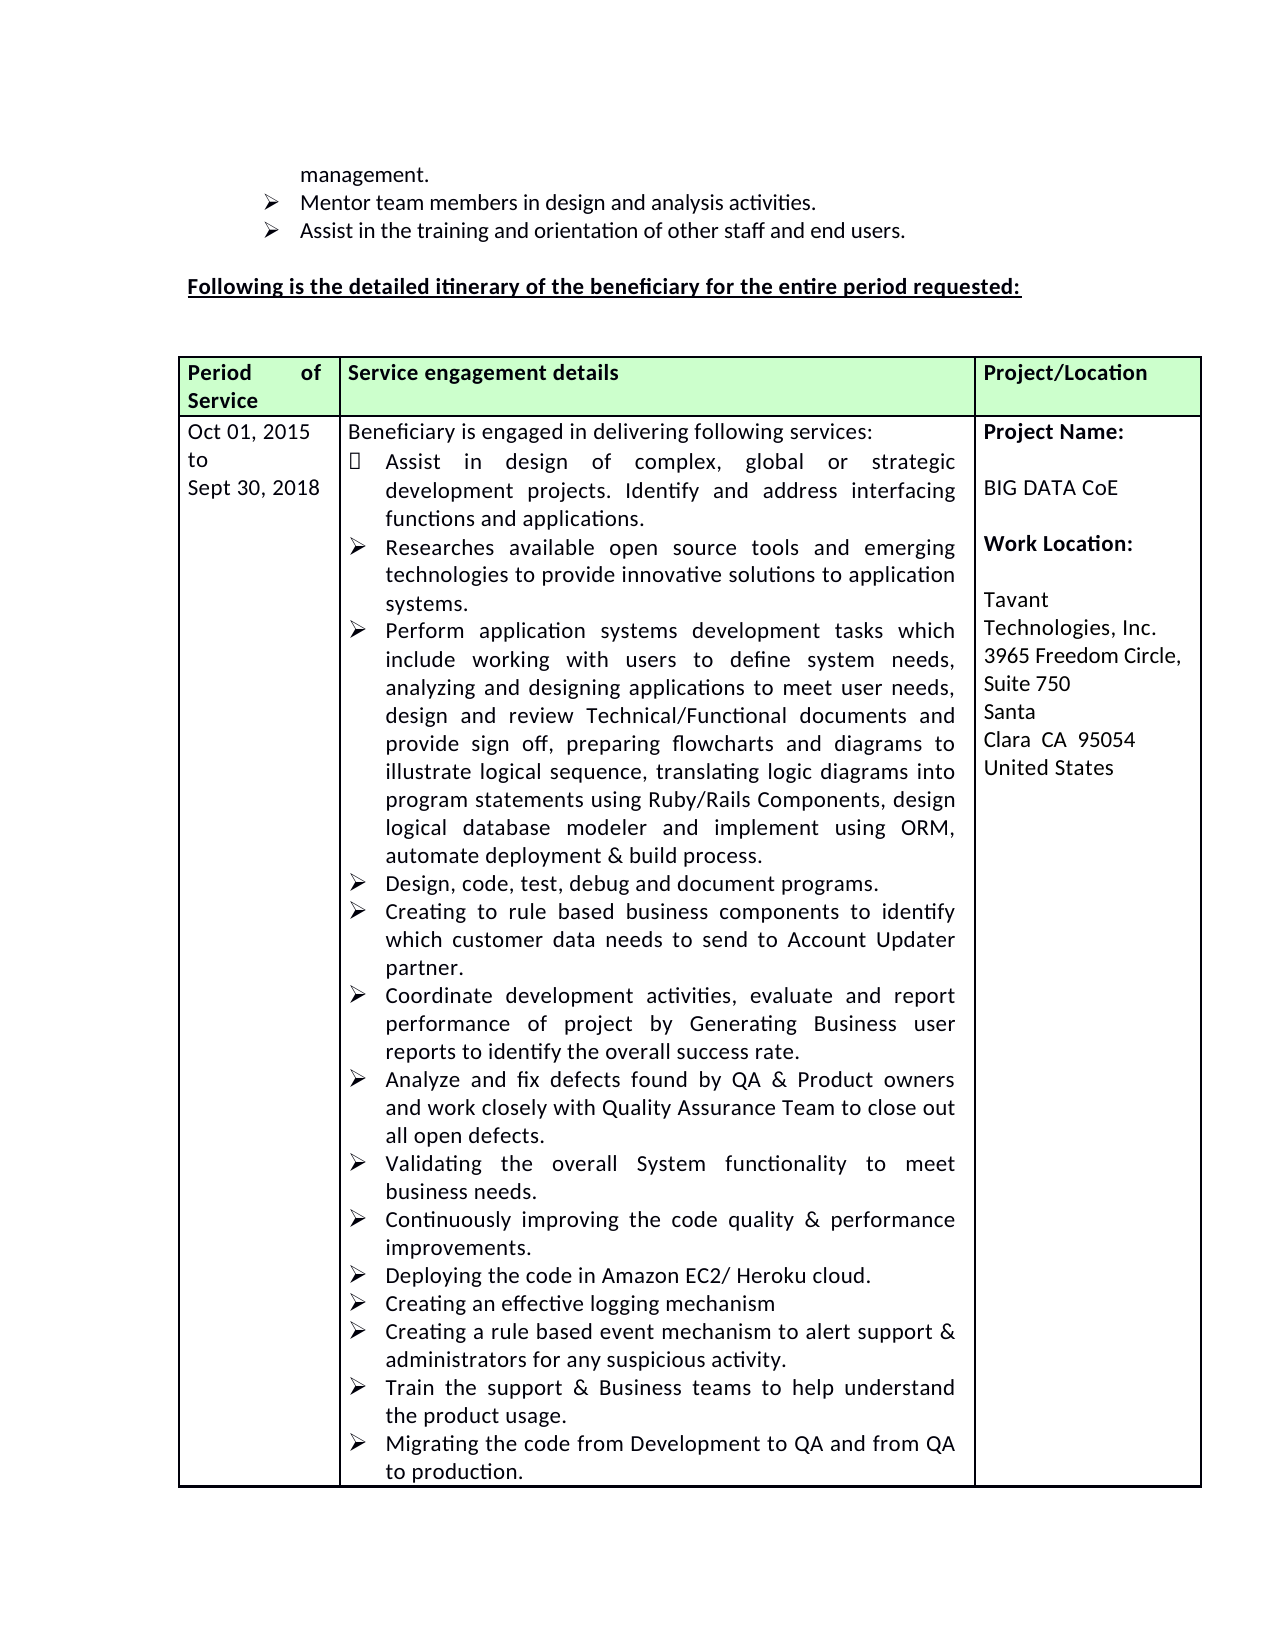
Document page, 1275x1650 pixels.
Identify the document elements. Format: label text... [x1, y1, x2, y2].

table_header Period of Service [180, 358, 339, 415]
text Following is the detailed itinerary of the beneficiary for the entire period requested: [187, 272, 1087, 300]
table_header Project/Location [976, 358, 1200, 415]
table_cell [180, 417, 339, 1485]
list Mentor team members in design and analysis activities. [262, 188, 1087, 216]
table_header Service engagement details [341, 358, 974, 415]
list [262, 160, 1087, 188]
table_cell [976, 417, 1200, 1485]
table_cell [341, 417, 974, 1485]
list Assist in the training and orientation of other staff and end users. [262, 216, 1087, 244]
